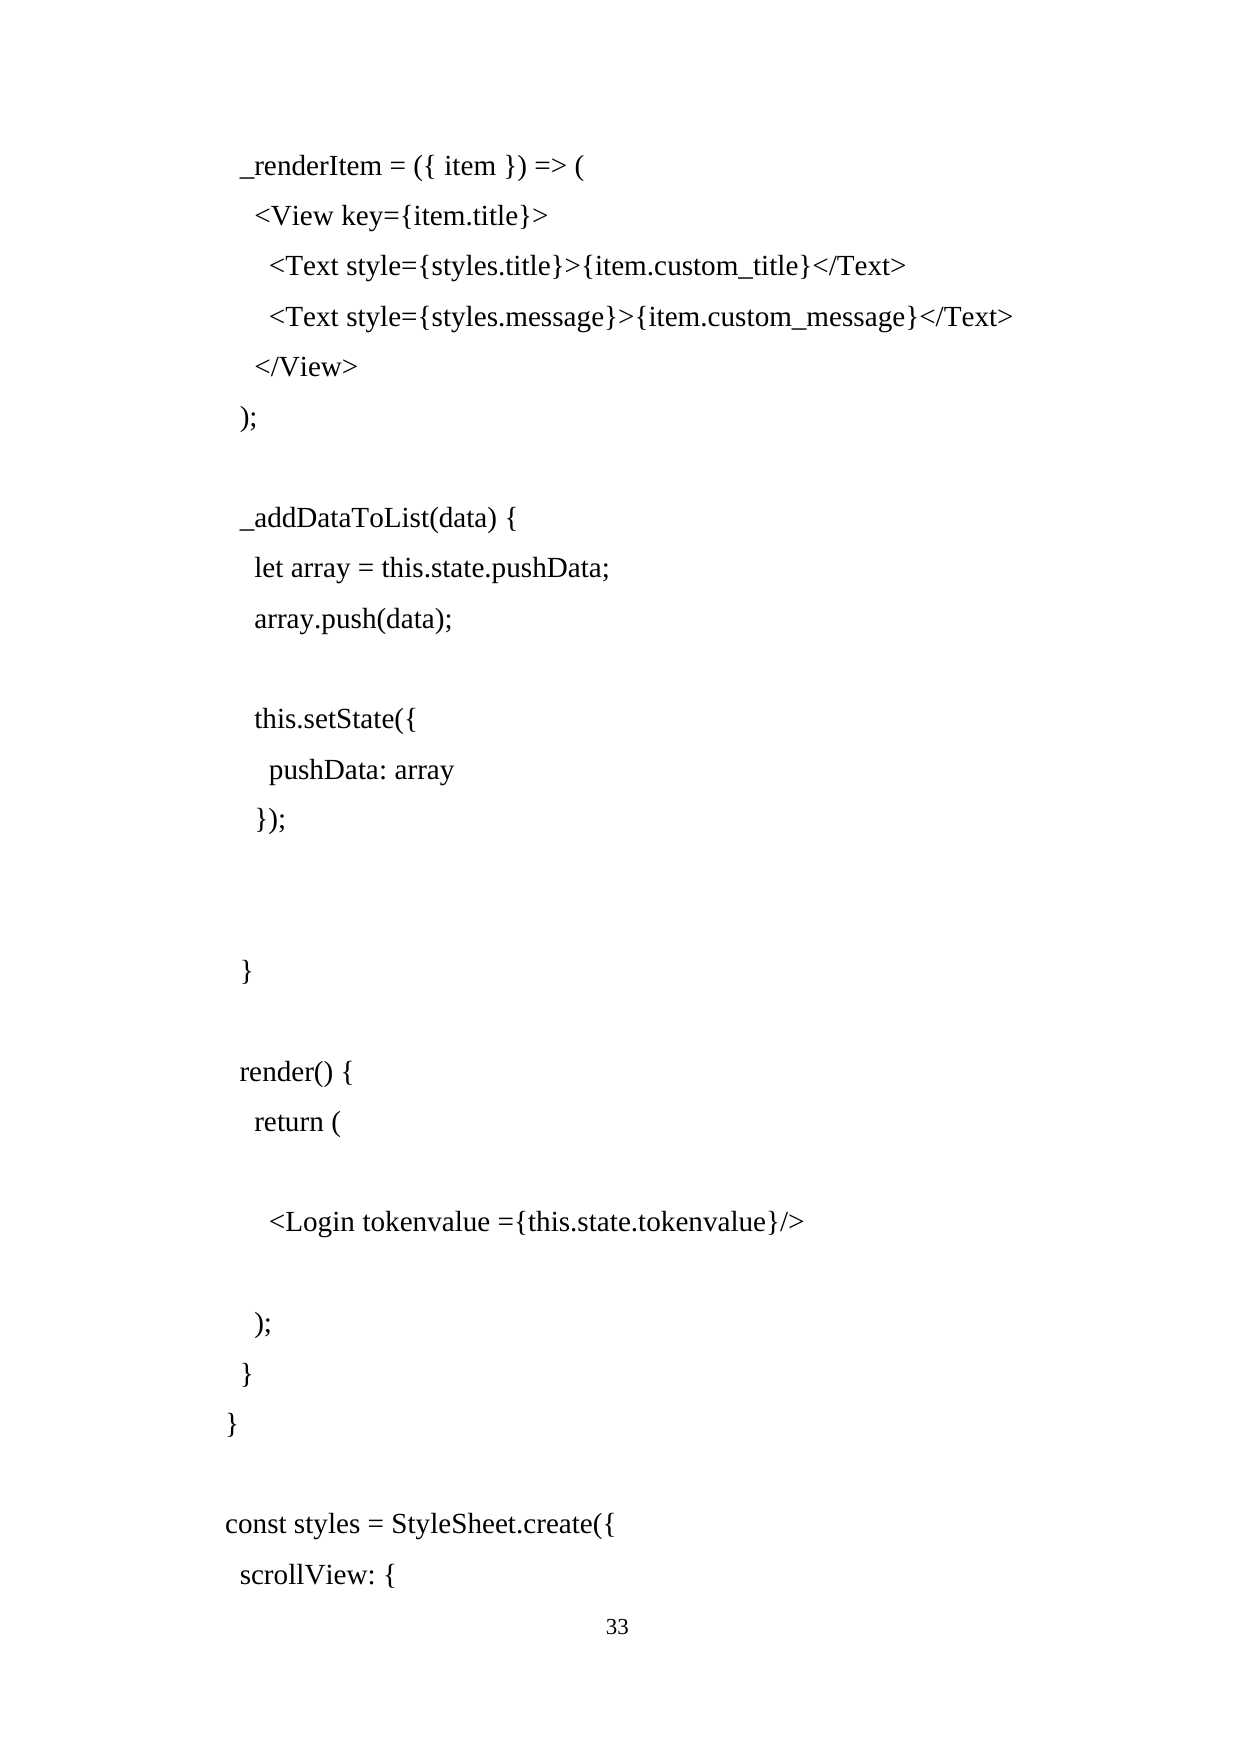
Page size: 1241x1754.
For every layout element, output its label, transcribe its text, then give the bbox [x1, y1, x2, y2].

text } [239, 1356, 1113, 1389]
text let array = this.state.pushData; array.push(data); [254, 551, 612, 634]
text <Login tokenvalue ={this.state.tokenvalue}/> [269, 1204, 1113, 1238]
text const styles = StyleSheet.create({ scrollView: { [225, 1507, 618, 1590]
text <View key={item.title}> [254, 198, 1113, 232]
text <Text style={styles.title}>{item.custom_title}</Text> [269, 248, 1113, 282]
text }); [254, 802, 1113, 836]
text _renderItem = ({ item }) => ( [239, 148, 1113, 181]
text render() { return ( [239, 1054, 356, 1138]
text <Text style={styles.message}>{item.custom_message}</Text> [269, 299, 1113, 332]
text this.setState({ pushData: array [254, 701, 468, 785]
text ); [239, 399, 1113, 433]
text </View> [254, 349, 1113, 383]
text } [239, 953, 1113, 987]
text ); [254, 1306, 1113, 1339]
text _addDataToList(data) { [239, 500, 1113, 534]
text } [225, 1406, 1113, 1439]
